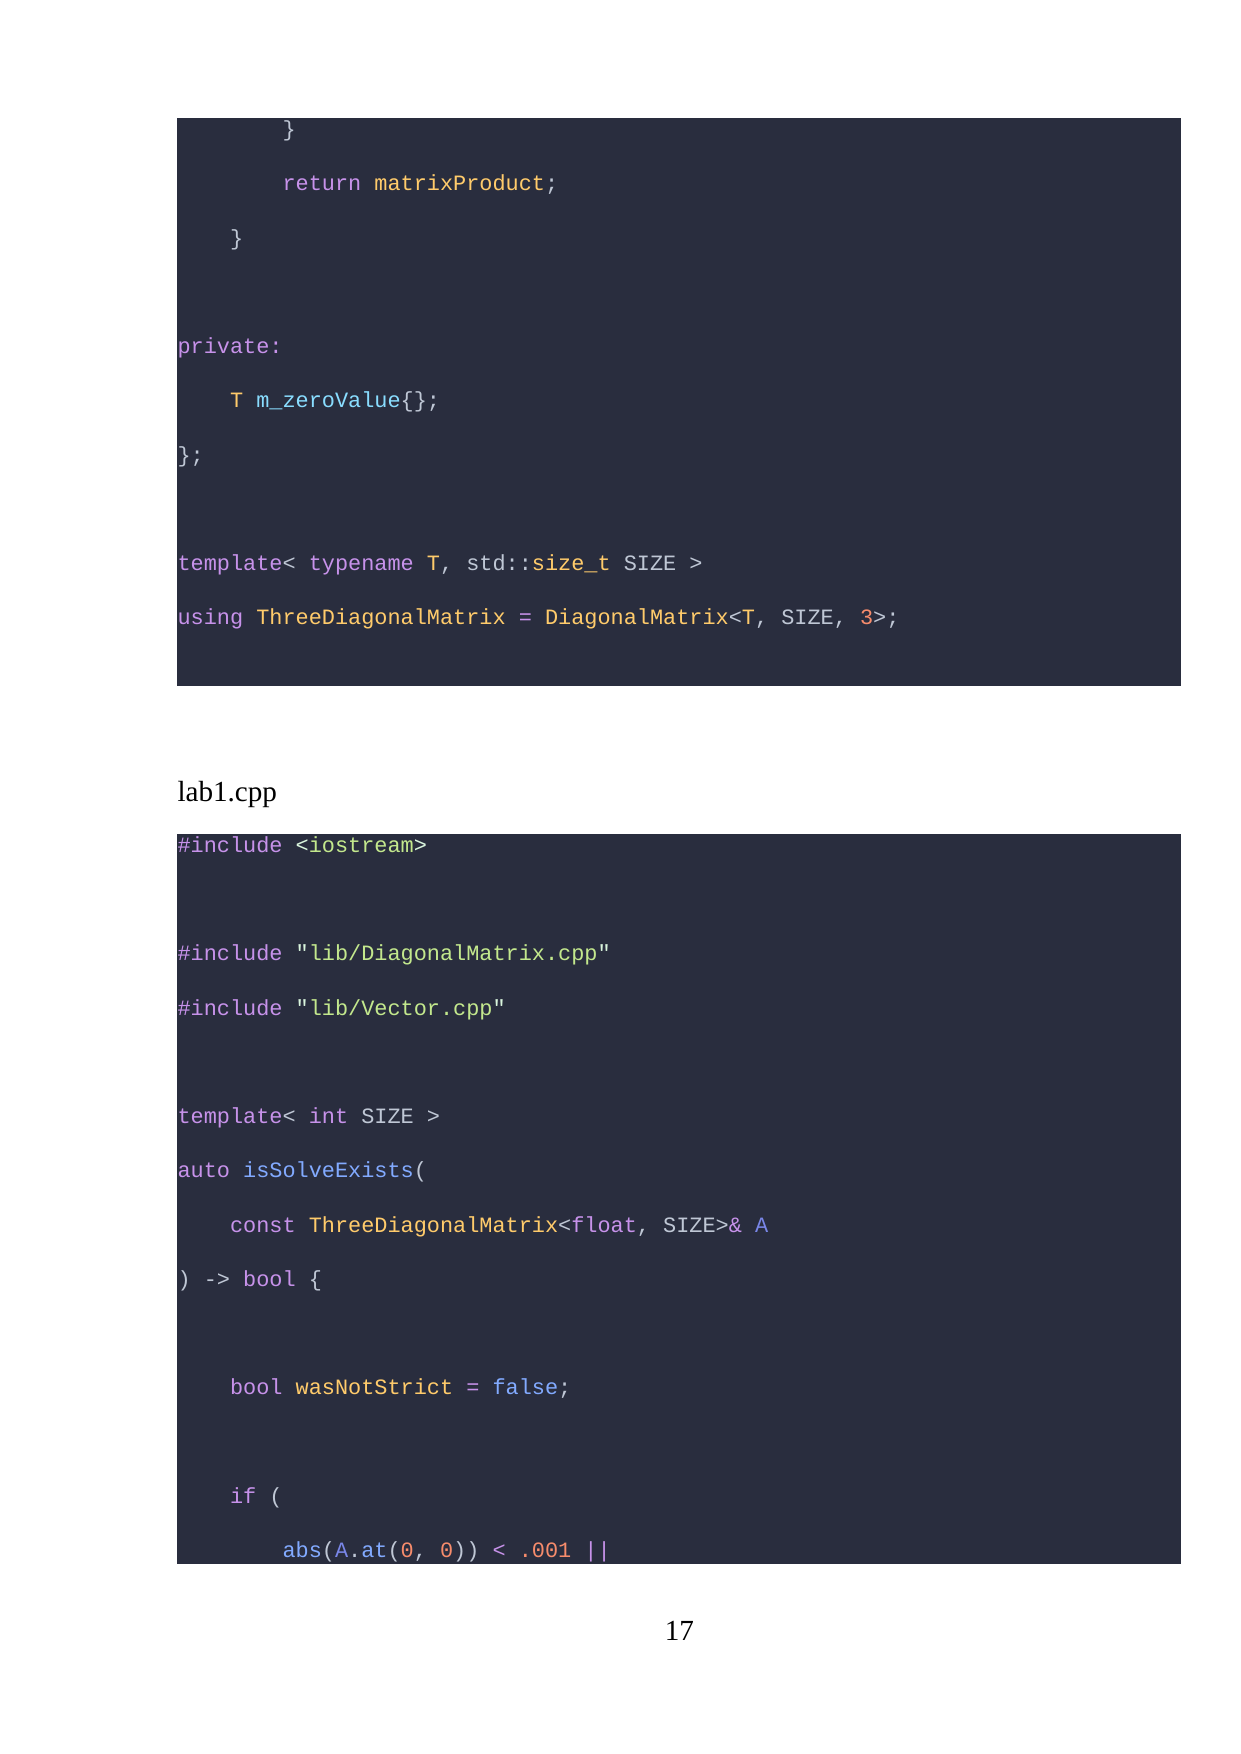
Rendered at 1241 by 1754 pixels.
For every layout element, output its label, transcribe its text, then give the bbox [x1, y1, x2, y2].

text const ThreeDiagonalMatrix<float, SIZE>& A [177, 1214, 1181, 1238]
text using ThreeDiagonalMatrix = DiagonalMatrix<T, SIZE, 3>; [177, 607, 1181, 631]
text }; [177, 444, 1181, 468]
text template< int SIZE > [177, 1105, 1181, 1130]
text #include "lib/DiagonalMatrix.cpp" [177, 942, 1181, 967]
text if ( [177, 1485, 1181, 1510]
text abs(A.at(0, 0)) < .001 || [177, 1539, 1181, 1564]
text template< typename T, std::size_t SIZE > [177, 552, 1181, 577]
text auto isSolveExists( [177, 1159, 1181, 1184]
text return matrixProduct; [177, 172, 1181, 197]
text private: [177, 335, 1181, 360]
text } [177, 118, 1181, 143]
text lab1.cpp [177, 774, 1181, 808]
text ) -> bool { [177, 1268, 1181, 1293]
text } [177, 227, 1181, 251]
text #include "lib/Vector.cpp" [177, 997, 1181, 1021]
text bool wasNotStrict = false; [177, 1377, 1181, 1401]
text #include <iostream> [177, 834, 1181, 859]
text T m_zeroValue{}; [177, 389, 1181, 414]
